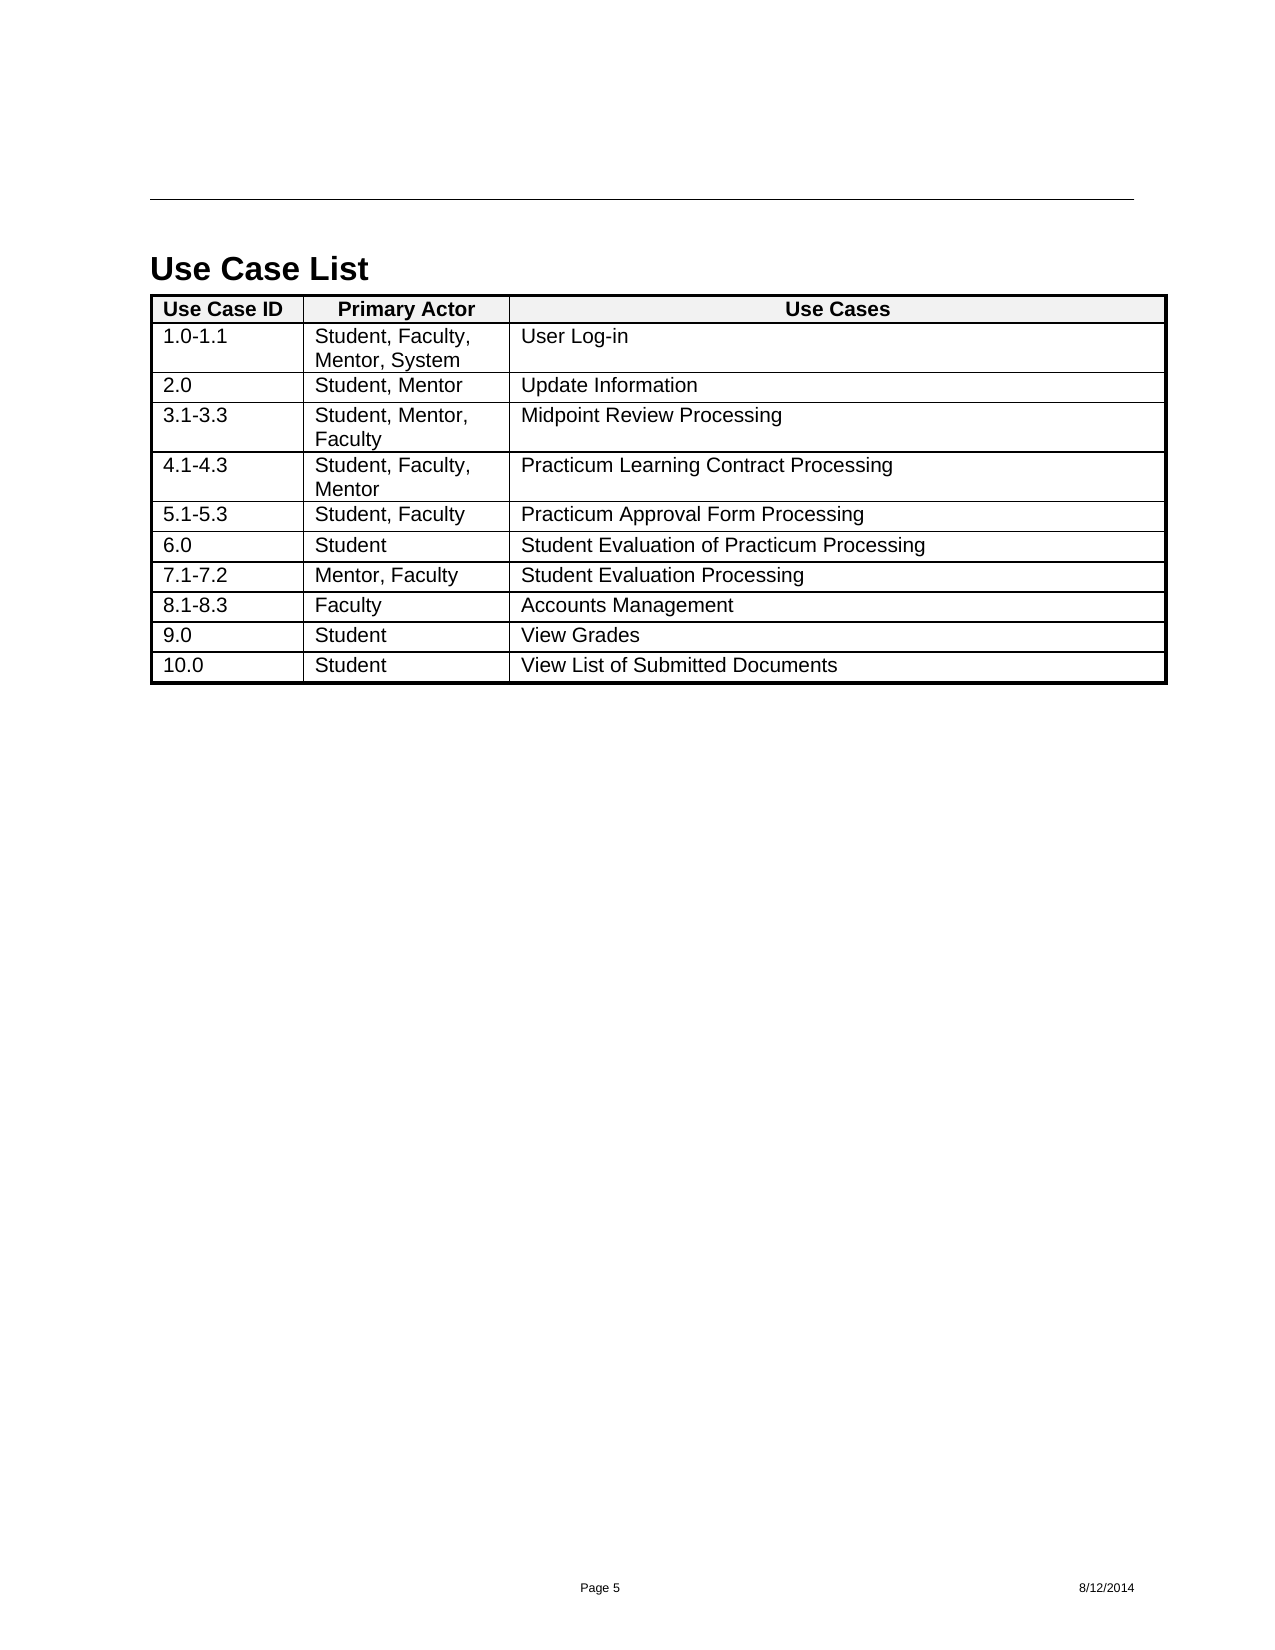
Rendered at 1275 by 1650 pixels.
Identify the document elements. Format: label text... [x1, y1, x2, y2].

table_cell 7.1-7.2 [153, 563, 303, 591]
table_cell Accounts Management [510, 593, 1164, 621]
table_cell Student, Faculty, Mentor [304, 453, 509, 501]
table_cell 5.1-5.3 [153, 502, 303, 531]
table_cell 1.0-1.1 [153, 324, 303, 372]
subtitle Use Case List [150, 249, 1134, 287]
table_cell Student [304, 653, 509, 681]
table_cell Student, Faculty [304, 502, 509, 531]
table_cell Faculty [304, 593, 509, 621]
table_cell 10.0 [153, 653, 303, 681]
table_cell Mentor, Faculty [304, 563, 509, 591]
table_cell Student, Mentor [304, 373, 509, 402]
table_cell Practicum Approval Form Processing [510, 502, 1164, 531]
table_cell Midpoint Review Processing [510, 403, 1164, 451]
table_cell 9.0 [153, 623, 303, 651]
table_cell View List of Submitted Documents [510, 653, 1164, 681]
table_cell 6.0 [153, 532, 303, 561]
table_cell Student, Faculty, Mentor, System [304, 324, 509, 372]
table_cell User Log-in [510, 324, 1164, 372]
table_cell Student Evaluation of Practicum Processing [510, 532, 1164, 561]
table_cell Student Evaluation Processing [510, 563, 1164, 591]
table_cell Practicum Learning Contract Processing [510, 453, 1164, 501]
table_cell Student [304, 623, 509, 651]
table_header Use Case ID [153, 297, 303, 322]
table_header Use Cases [510, 297, 1164, 322]
table_cell Student [304, 532, 509, 561]
table_cell Update Information [510, 373, 1164, 402]
table_header Primary Actor [304, 297, 509, 322]
table_cell Student, Mentor, Faculty [304, 403, 509, 451]
table_cell 8.1-8.3 [153, 593, 303, 621]
table_cell 2.0 [153, 373, 303, 402]
table_cell 3.1-3.3 [153, 403, 303, 451]
table_cell 4.1-4.3 [153, 453, 303, 501]
table_cell View Grades [510, 623, 1164, 651]
